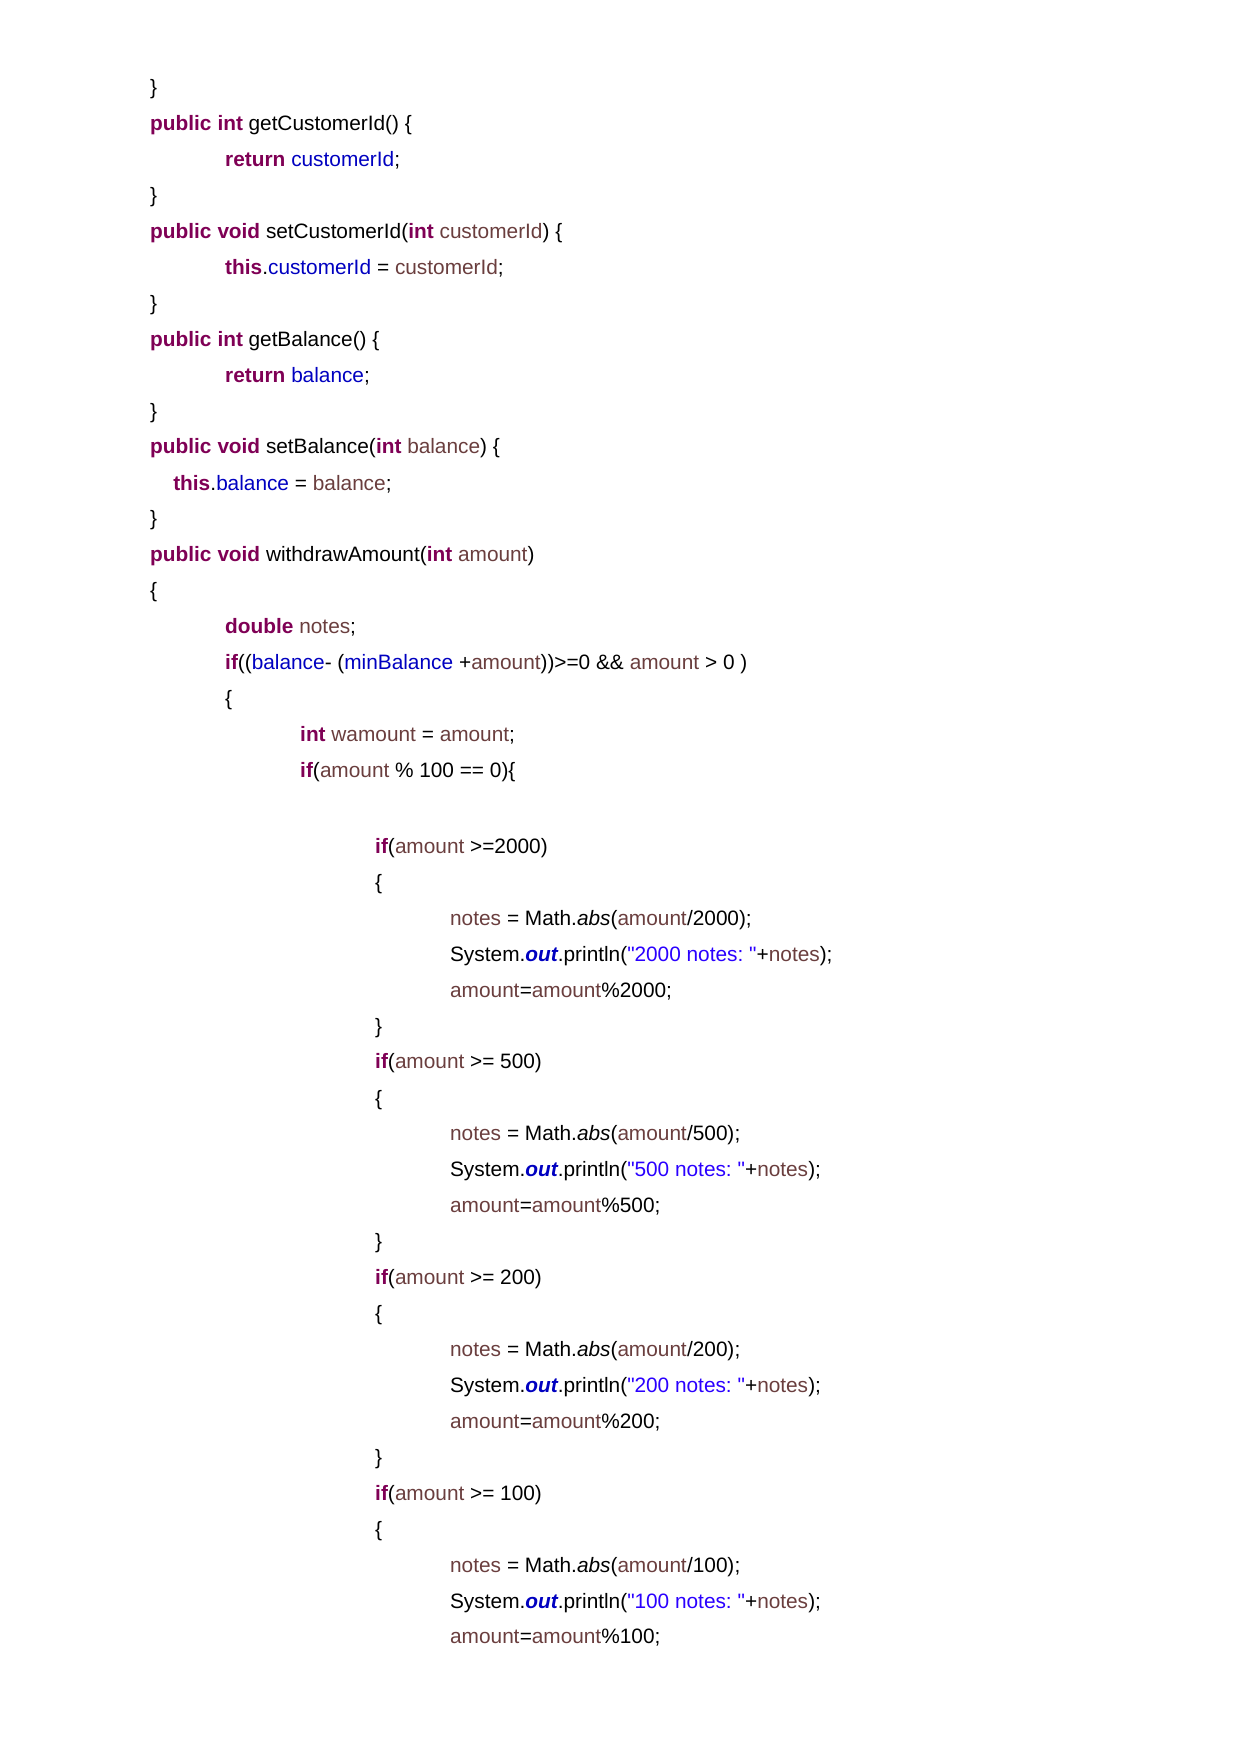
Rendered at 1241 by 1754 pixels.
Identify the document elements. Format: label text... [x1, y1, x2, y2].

text double notes; [75, 614, 1165, 638]
text } [75, 1229, 1165, 1253]
text if(amount >= 200) [75, 1265, 1165, 1289]
text { [75, 578, 1165, 602]
text System.out.println("2000 notes: "+notes); [75, 942, 1165, 966]
text } [75, 291, 1165, 314]
text { [75, 870, 1165, 894]
text } [75, 75, 1165, 99]
text { [75, 1301, 1165, 1325]
text } [75, 506, 1165, 530]
text public void setBalance(int balance) { [75, 434, 1165, 458]
text notes = Math.abs(amount/2000); [75, 906, 1165, 929]
text amount=amount%100; [75, 1624, 1165, 1648]
text } [75, 1013, 1165, 1037]
text int wamount = amount; [75, 722, 1165, 746]
text } [75, 1445, 1165, 1469]
text if(amount >= 100) [75, 1481, 1165, 1504]
text { [75, 1085, 1165, 1109]
text public int getCustomerId() { [75, 111, 1165, 135]
text public void withdrawAmount(int amount) [75, 542, 1165, 566]
text return balance; [75, 362, 1165, 386]
text public int getBalance() { [75, 327, 1165, 351]
text notes = Math.abs(amount/100); [75, 1552, 1165, 1576]
text if(amount % 100 == 0){ [75, 758, 1165, 782]
text if(amount >= 500) [75, 1049, 1165, 1073]
text if(amount >=2000) [75, 834, 1165, 858]
text notes = Math.abs(amount/200); [75, 1337, 1165, 1361]
text System.out.println("100 notes: "+notes); [75, 1588, 1165, 1612]
text } [75, 398, 1165, 422]
text } [75, 183, 1165, 207]
text amount=amount%500; [75, 1193, 1165, 1217]
text return customerId; [75, 147, 1165, 171]
text public void setCustomerId(int customerId) { [75, 219, 1165, 243]
text amount=amount%200; [75, 1409, 1165, 1433]
text { [75, 686, 1165, 710]
text notes = Math.abs(amount/500); [75, 1121, 1165, 1145]
text this.balance = balance; [75, 470, 1165, 494]
text amount=amount%2000; [75, 977, 1165, 1001]
text this.customerId = customerId; [75, 255, 1165, 279]
text if((balance- (minBalance +amount))>=0 && amount > 0 ) [75, 650, 1165, 674]
text { [75, 1517, 1165, 1541]
text System.out.println("200 notes: "+notes); [75, 1373, 1165, 1397]
text System.out.println("500 notes: "+notes); [75, 1157, 1165, 1181]
